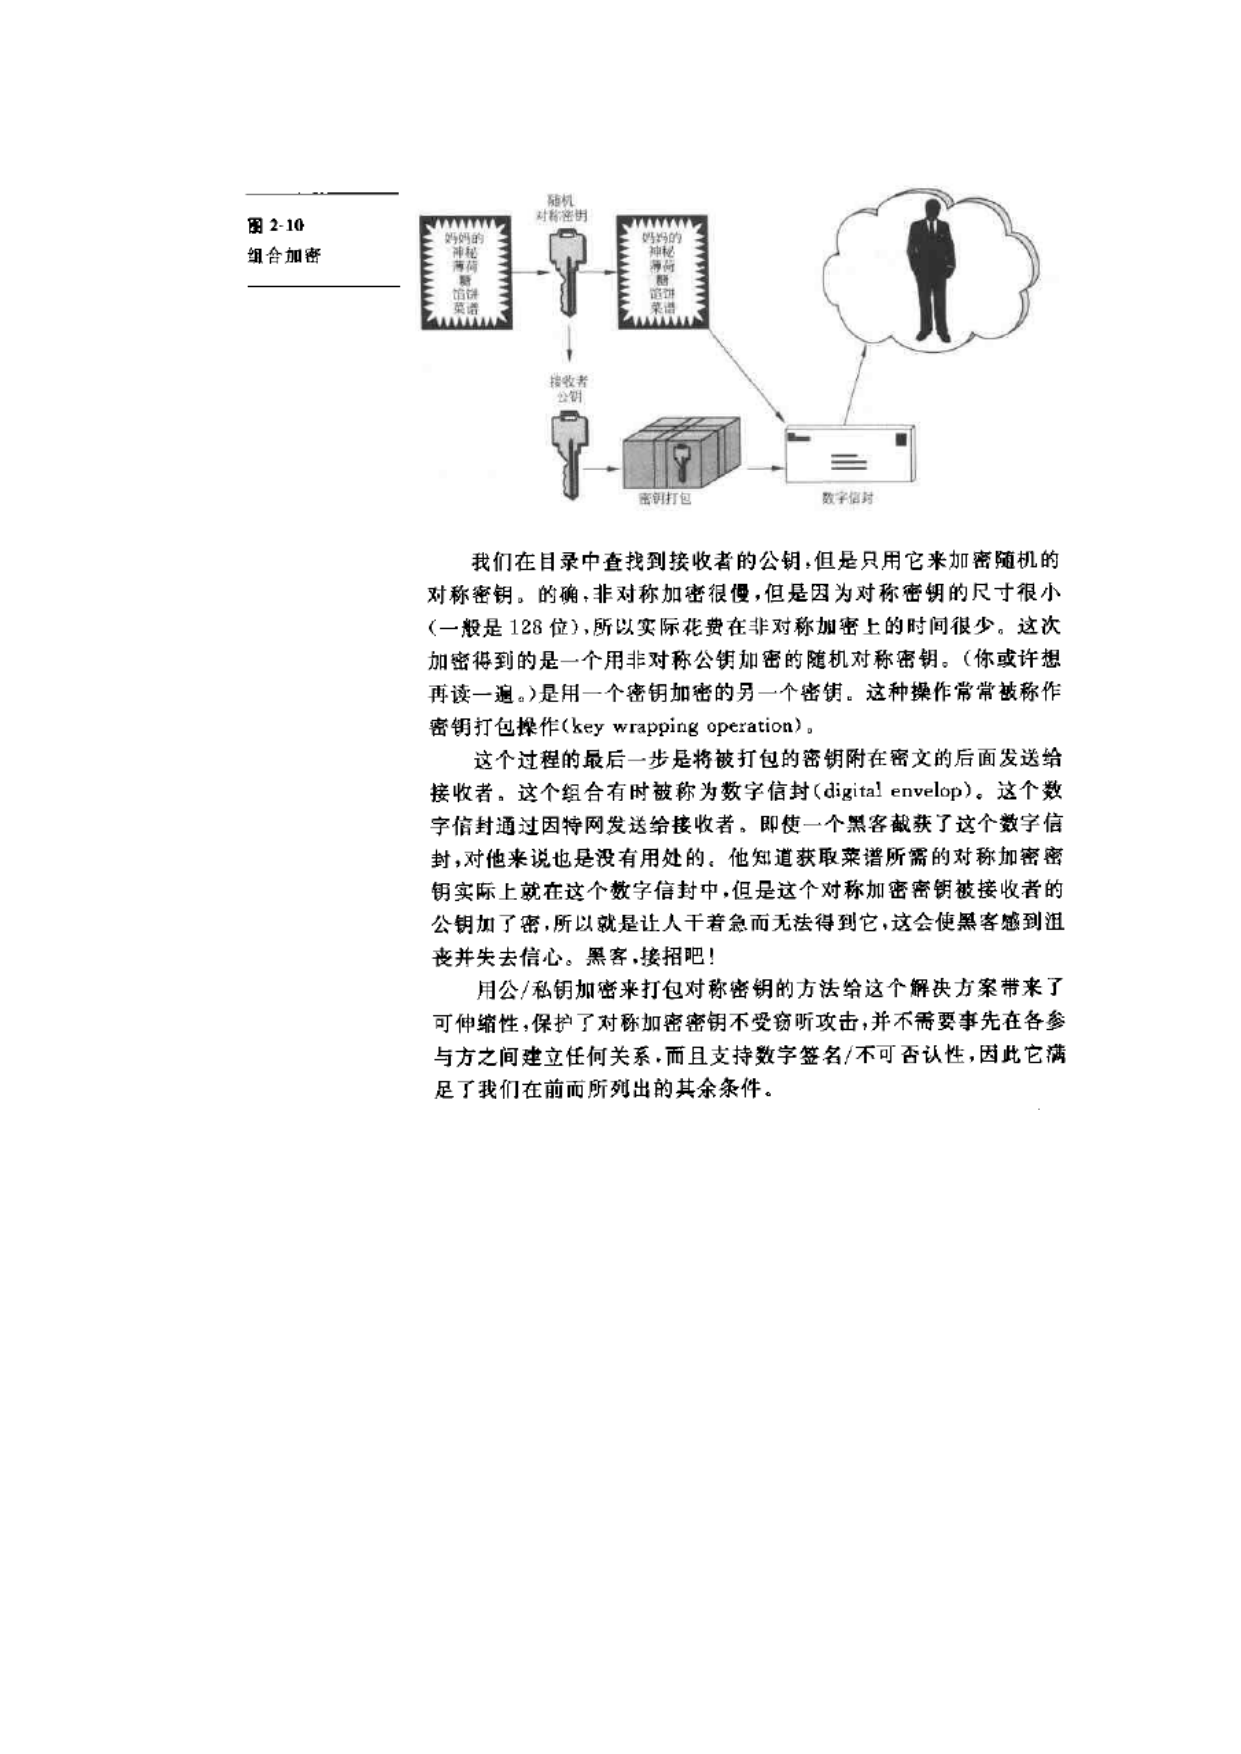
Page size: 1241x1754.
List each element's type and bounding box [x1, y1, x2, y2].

picture [237, 162, 1103, 1110]
